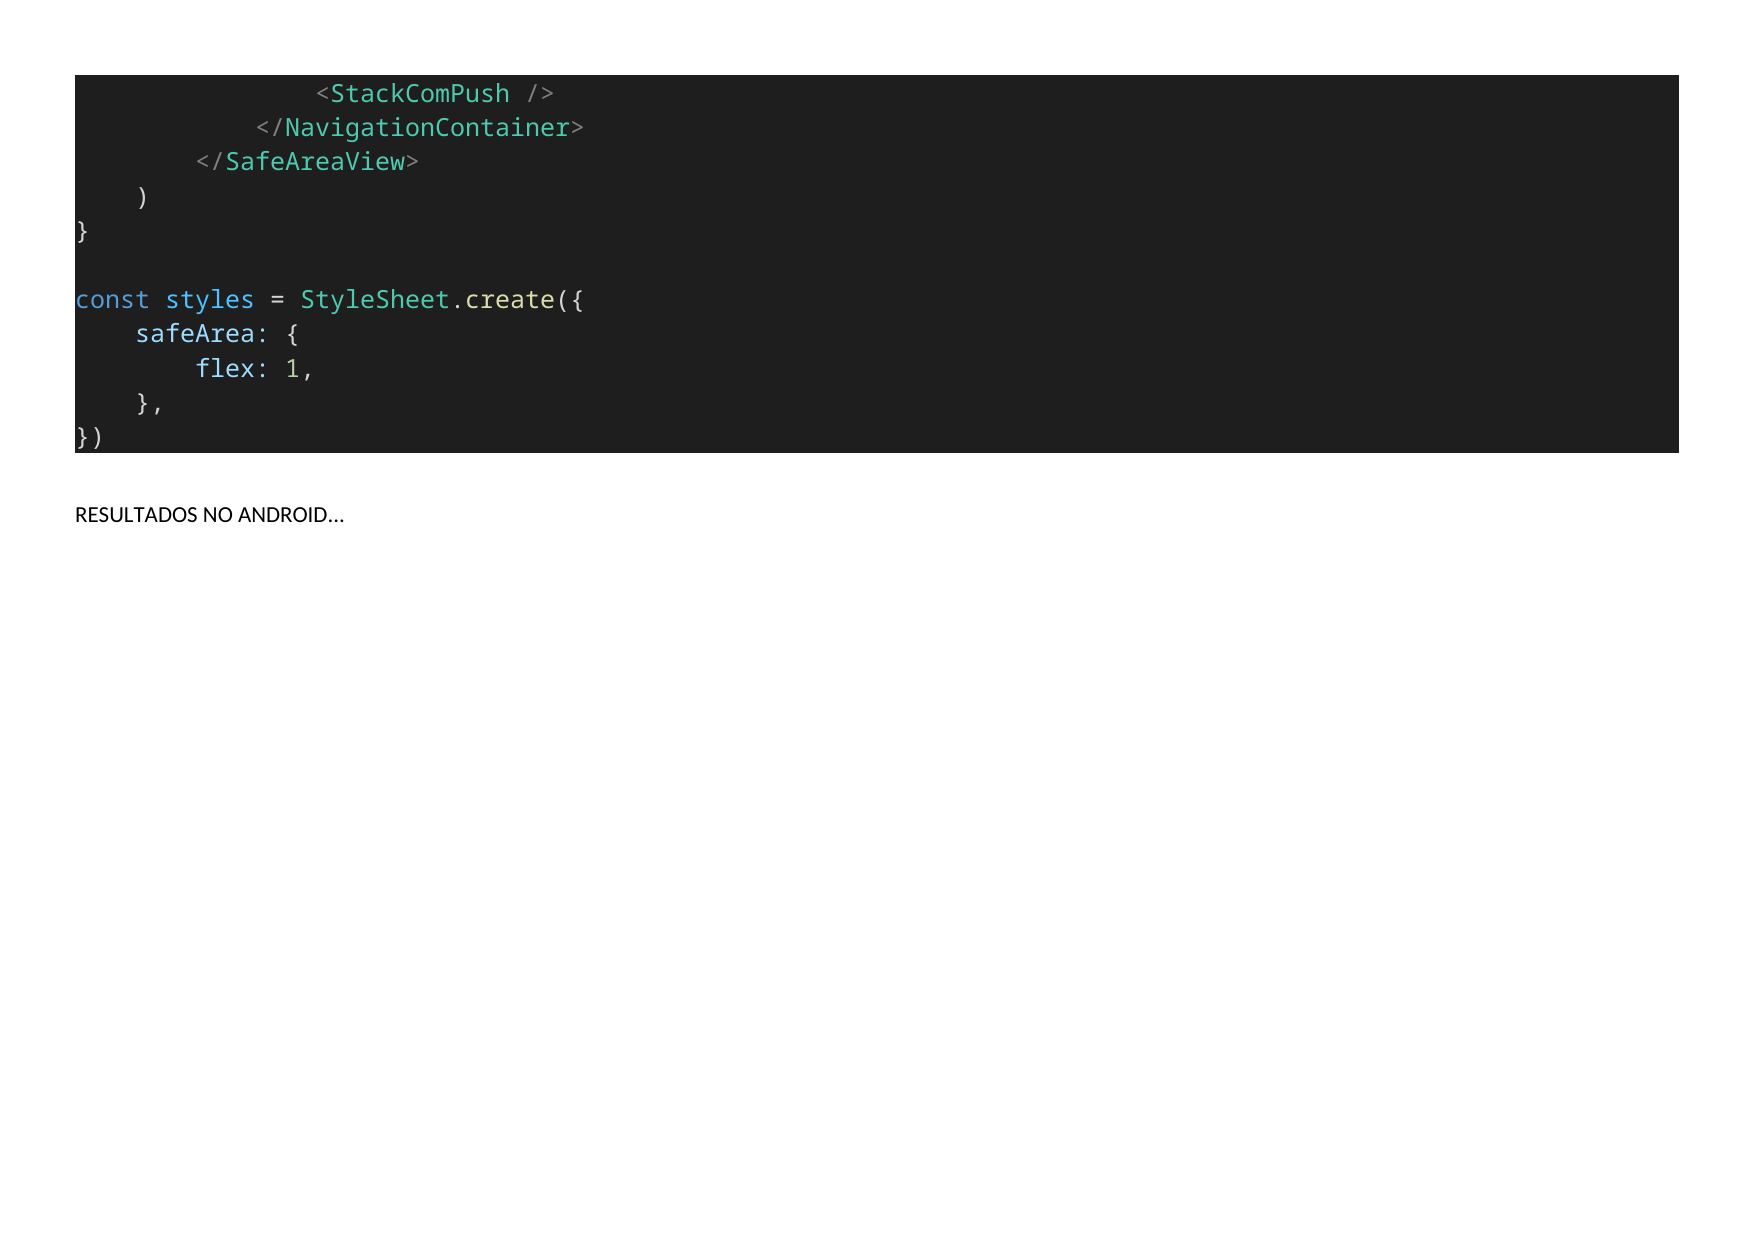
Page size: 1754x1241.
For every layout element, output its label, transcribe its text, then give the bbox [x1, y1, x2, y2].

text flex: 1, [75, 350, 1679, 384]
text <StackComPush /> [75, 75, 1679, 109]
text ) [75, 178, 1679, 212]
text }, [75, 384, 1679, 419]
text } [75, 212, 1679, 247]
text RESULTADOS NO ANDROID... [75, 500, 1679, 528]
text }) [75, 419, 1679, 453]
text </NavigationContainer> [75, 109, 1679, 144]
text const styles = StyleSheet.create({ [75, 281, 1679, 316]
text </SafeAreaView> [75, 144, 1679, 178]
text safeArea: { [75, 316, 1679, 350]
